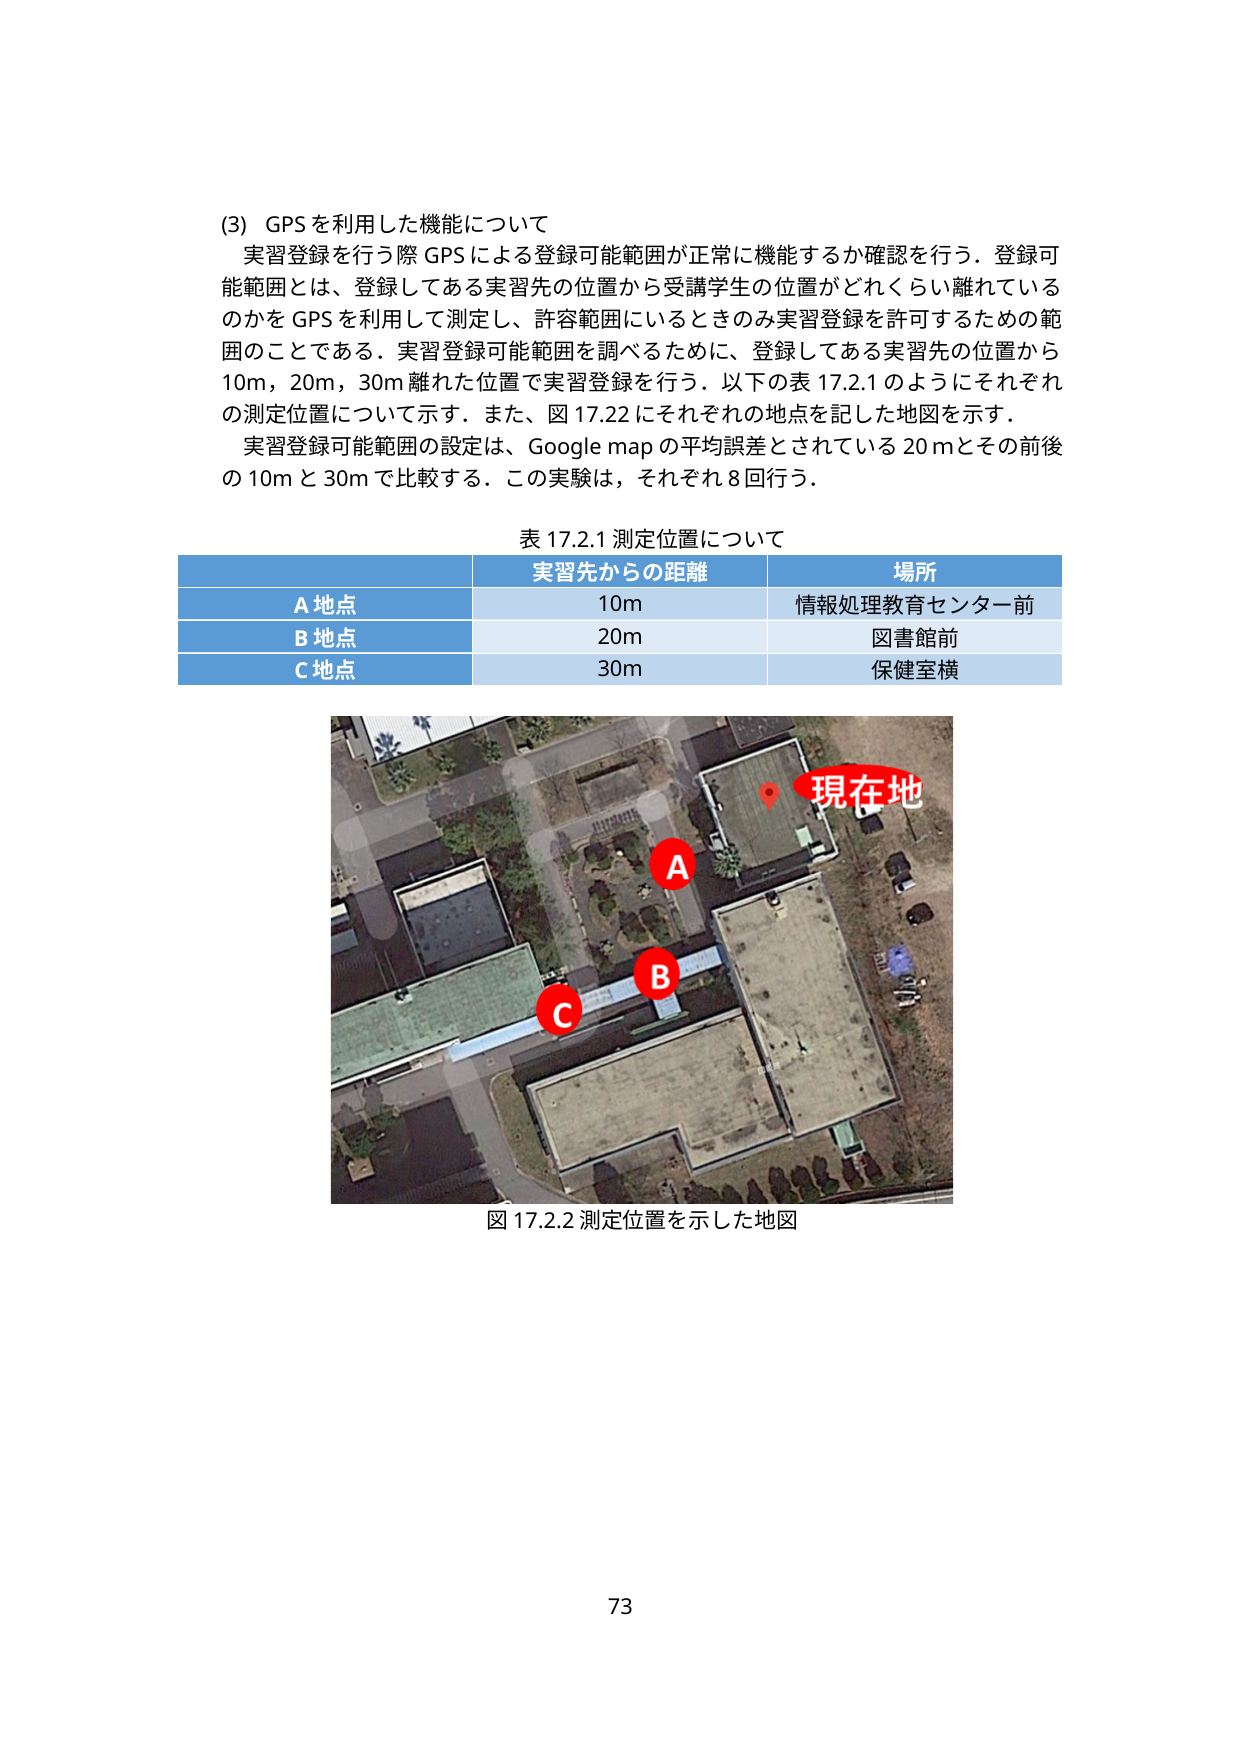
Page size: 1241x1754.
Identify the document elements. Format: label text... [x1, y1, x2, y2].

table_cell 図書館前 [768, 621, 1062, 652]
table_header 場所 [768, 555, 1062, 587]
list 表17.2.1測定位置について [221, 522, 1063, 554]
table_cell 30m [473, 654, 767, 685]
list 図17.2.2測定位置を示した地図 [221, 1203, 1063, 1235]
table_cell 20m [473, 621, 767, 652]
list 実習登録を行う際GPSによる登録可能範囲が正常に機能するか確認を行う．登録可能範囲とは、登録してある実習先の位置から受講学生の位置がどれくらい離れているのかをGPSを利用して測定し、許容範囲にいるときのみ実習登録を許可するための範囲のことである．実習登録可能範囲を調べるために、登録してある実習先の位置から10m，20m，30m離れた位置で実習登録を行う．以下の表17.2.1のようにそれぞれの測定位置について示す．また、図17.22にそれぞれの地点を記した地図を示す． [221, 238, 1063, 429]
list GPSを利用した機能について [221, 207, 1063, 238]
table_cell 10m [473, 588, 767, 619]
table_header [178, 555, 472, 587]
table_cell A地点 [178, 588, 472, 619]
list 実習登録可能範囲の設定は、Google mapの平均誤差とされている20ｍとその前後の10mと30mで比較する．この実験は，それぞれ8回行う． [221, 429, 1063, 492]
table_cell C地点 [178, 654, 472, 685]
table_cell 情報処理教育センター前 [768, 588, 1062, 619]
table_cell 保健室横 [768, 654, 1062, 685]
table_cell B地点 [178, 621, 472, 652]
table_header 実習先からの距離 [473, 555, 767, 587]
